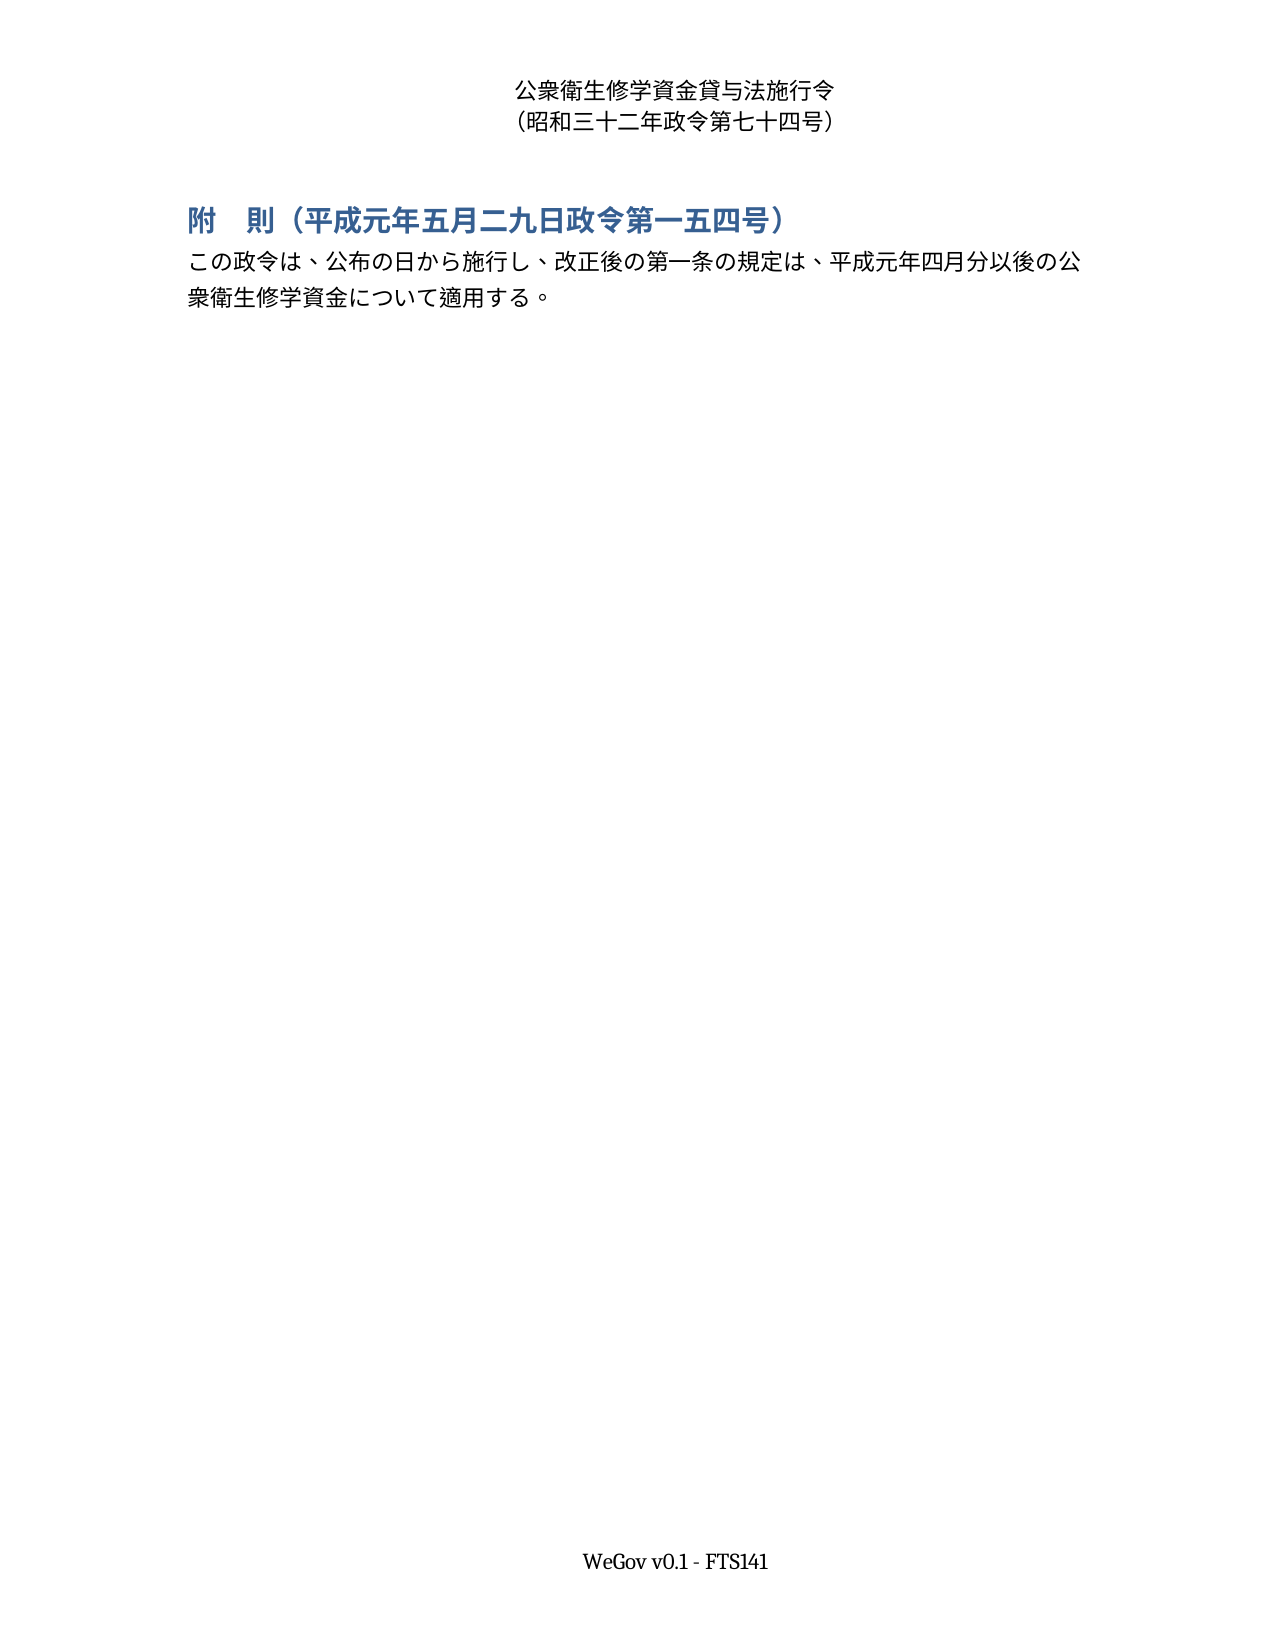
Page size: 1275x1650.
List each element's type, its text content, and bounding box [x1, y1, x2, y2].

subtitle 附 則（平成元年五月二九日政令第一五四号） [187, 200, 1087, 240]
text この政令は、公布の日から施行し、改正後の第一条の規定は、平成元年四月分以後の公衆衛生修学資金について適用する。 [187, 246, 1087, 313]
